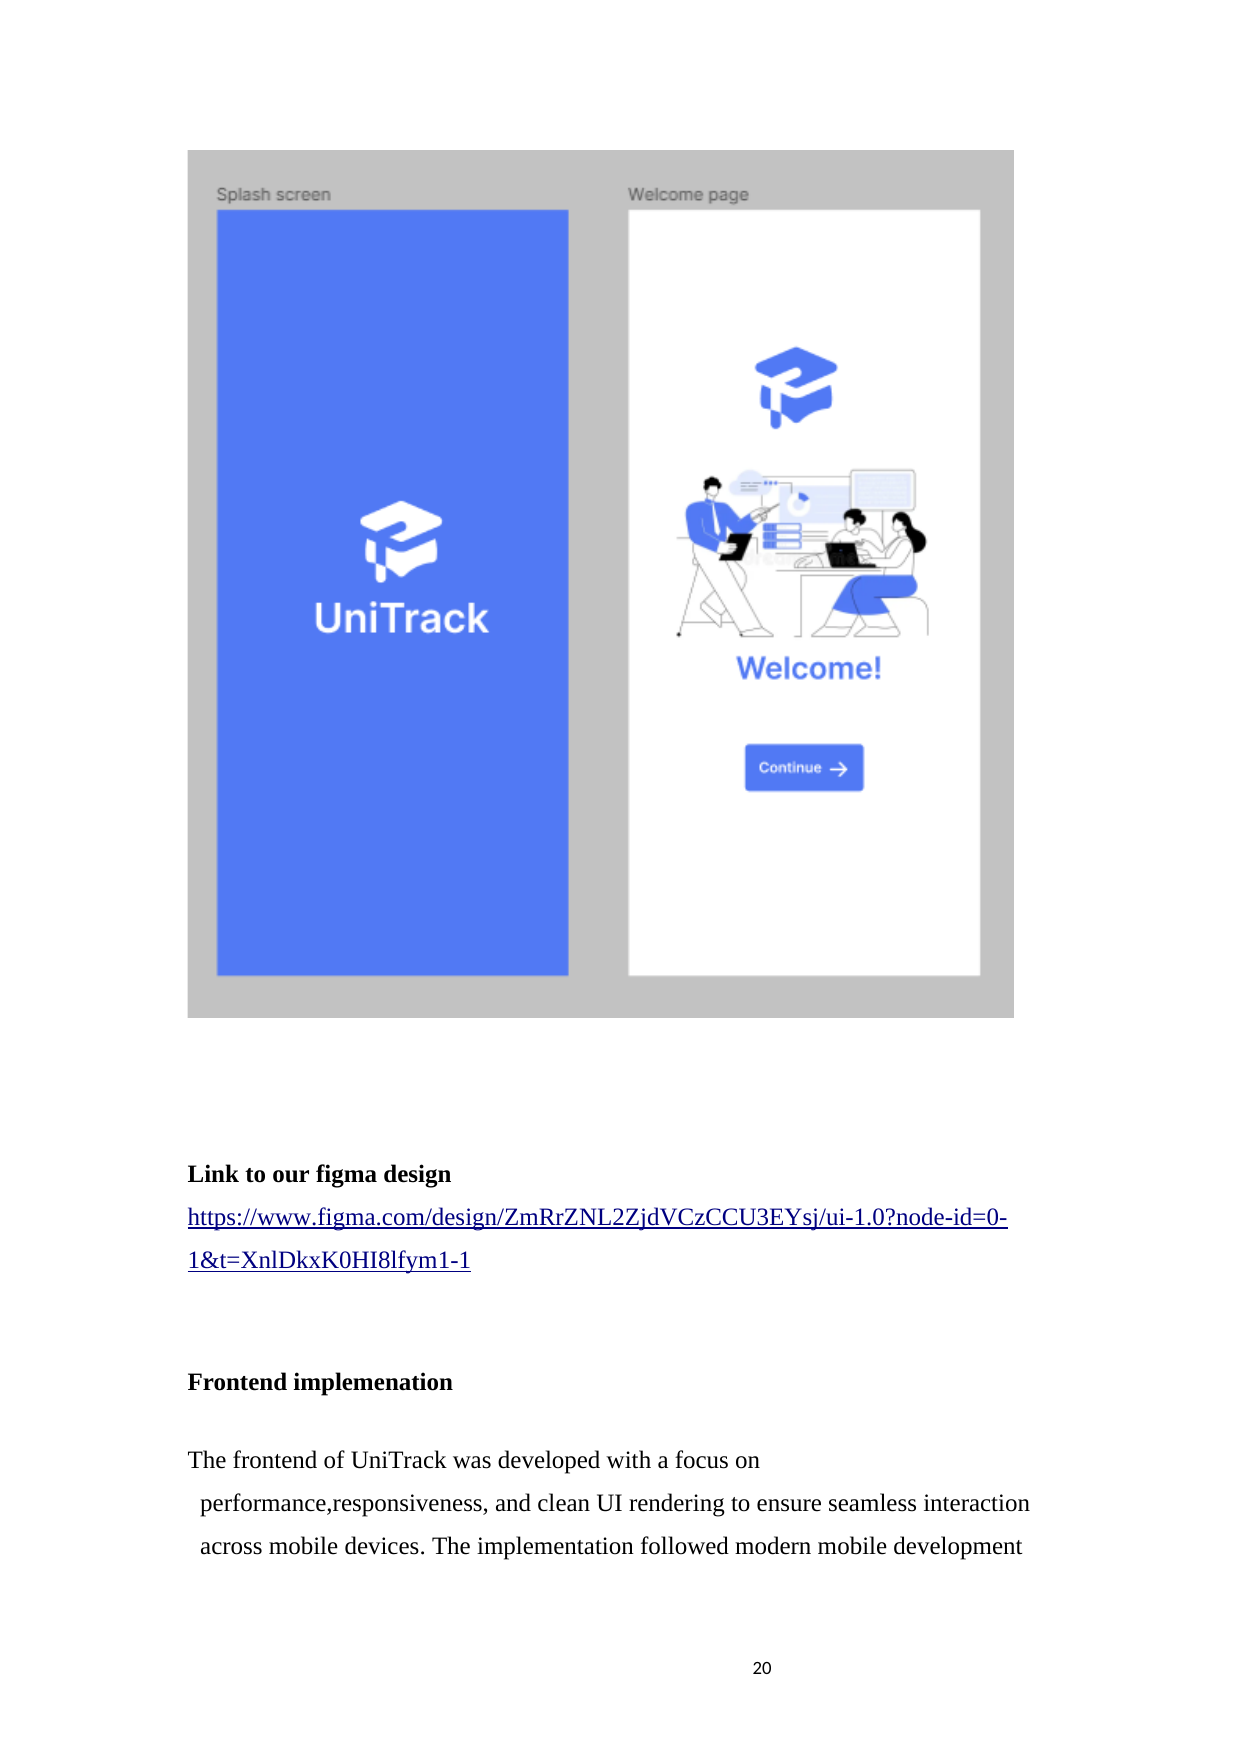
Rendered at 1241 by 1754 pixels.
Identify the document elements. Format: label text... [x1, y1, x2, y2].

subtitle Frontend implemenation [187, 1367, 1053, 1396]
text https://www.figma.com/design/ZmRrZNL2ZjdVCzCCU3EYsj/ui-1.0?node-id=0-1&t=XnlDkxK0HI8lfym1-1 [187, 1202, 1053, 1274]
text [187, 1445, 1053, 1560]
picture [187, 150, 1014, 1018]
text Link to our figma design [187, 1159, 1053, 1188]
